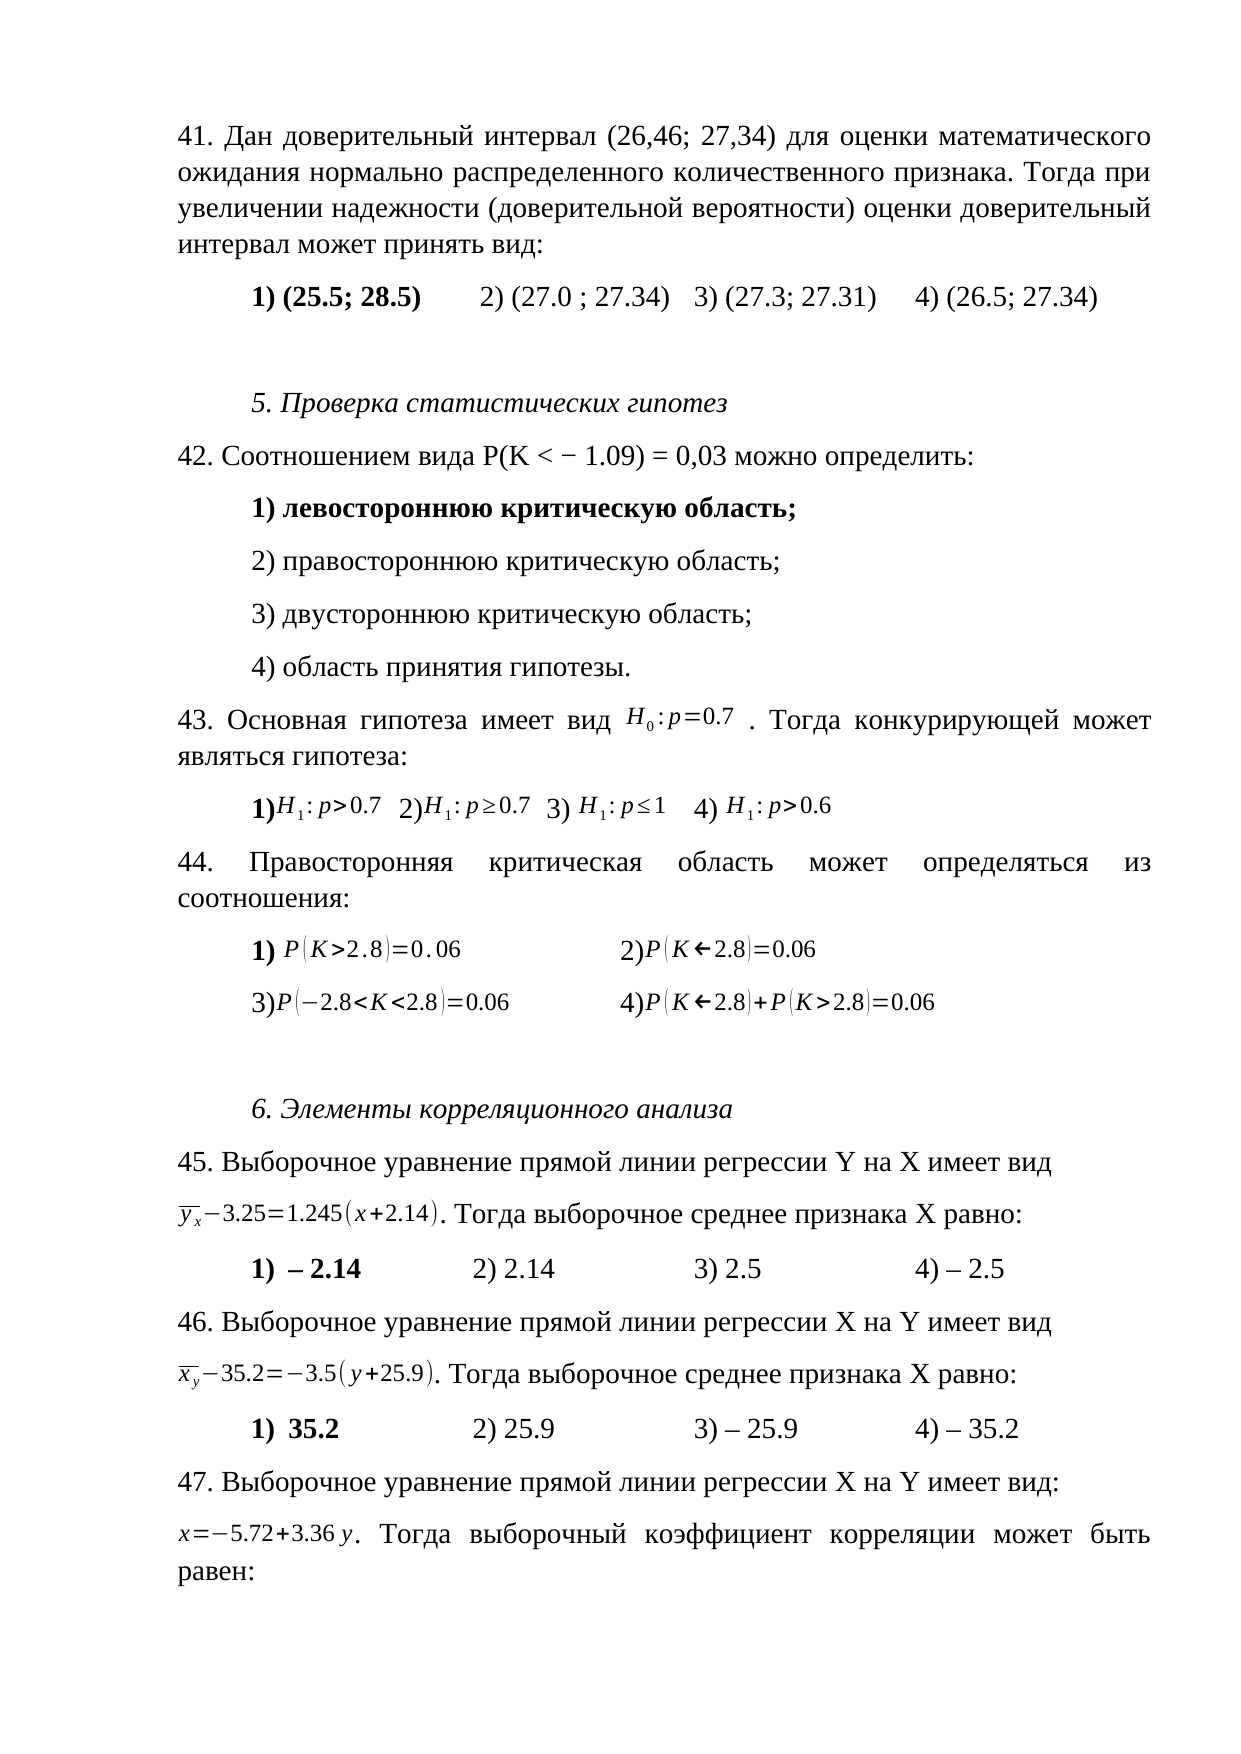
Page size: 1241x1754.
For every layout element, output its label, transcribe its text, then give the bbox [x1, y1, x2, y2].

text 45. Выборочное уравнение прямой линии регрессии Y на X имеет вид [177, 1144, 1152, 1177]
text 41. Дан доверительный интервал (26,46; 27,34) для оценки математического ожидания нормально распределенного количественного признака. Тогда при увеличении надежности (доверительной вероятности) оценки доверительный интервал может принять вид: [177, 118, 1152, 260]
text 5. Проверка статистических гипотез [177, 385, 1152, 418]
text 3) 4) [177, 985, 1152, 1019]
text 2) правостороннюю критическую область; [177, 543, 1152, 577]
text 46. Выборочное уравнение прямой линии регрессии X на Y имеет вид [177, 1304, 1152, 1337]
text 47. Выборочное уравнение прямой линии регрессии X на Y имеет вид: [177, 1464, 1152, 1497]
list 35.2 2) 25.9 3) – 25.9 4) – 35.2 [251, 1411, 1152, 1444]
text . Тогда выборочное среднее признака X равно: [177, 1357, 1152, 1392]
text 6. Элементы корреляционного анализа [177, 1091, 1152, 1124]
text 3) двустороннюю критическую область; [177, 596, 1152, 630]
text 1) (25.5; 28.5) 2) (27.0 ; 27.34) 3) (27.3; 27.31) 4) (26.5; 27.34) [177, 279, 1152, 313]
text 44. Правосторонняя критическая область может определяться из соотношения: [177, 844, 1152, 913]
text 43. Основная гипотеза имеет вид . Тогда конкурирующей может являться гипотеза: [177, 702, 1152, 772]
text . Тогда выборочный коэффициент корреляции может быть равен: [177, 1516, 1152, 1586]
text . Тогда выборочное среднее признака X равно: [177, 1197, 1152, 1232]
list – 2.14 2) 2.14 3) 2.5 4) – 2.5 [251, 1251, 1152, 1284]
text 1) 2) [177, 933, 1152, 966]
text 1) 2) 3) 4) [177, 791, 1152, 824]
text 4) область принятия гипотезы. [177, 649, 1152, 683]
text 1) левостороннюю критическую область; [177, 491, 1152, 524]
text 42. Соотношением вида P(K < − 1.09) = 0,03 можно определить: [177, 438, 1152, 471]
